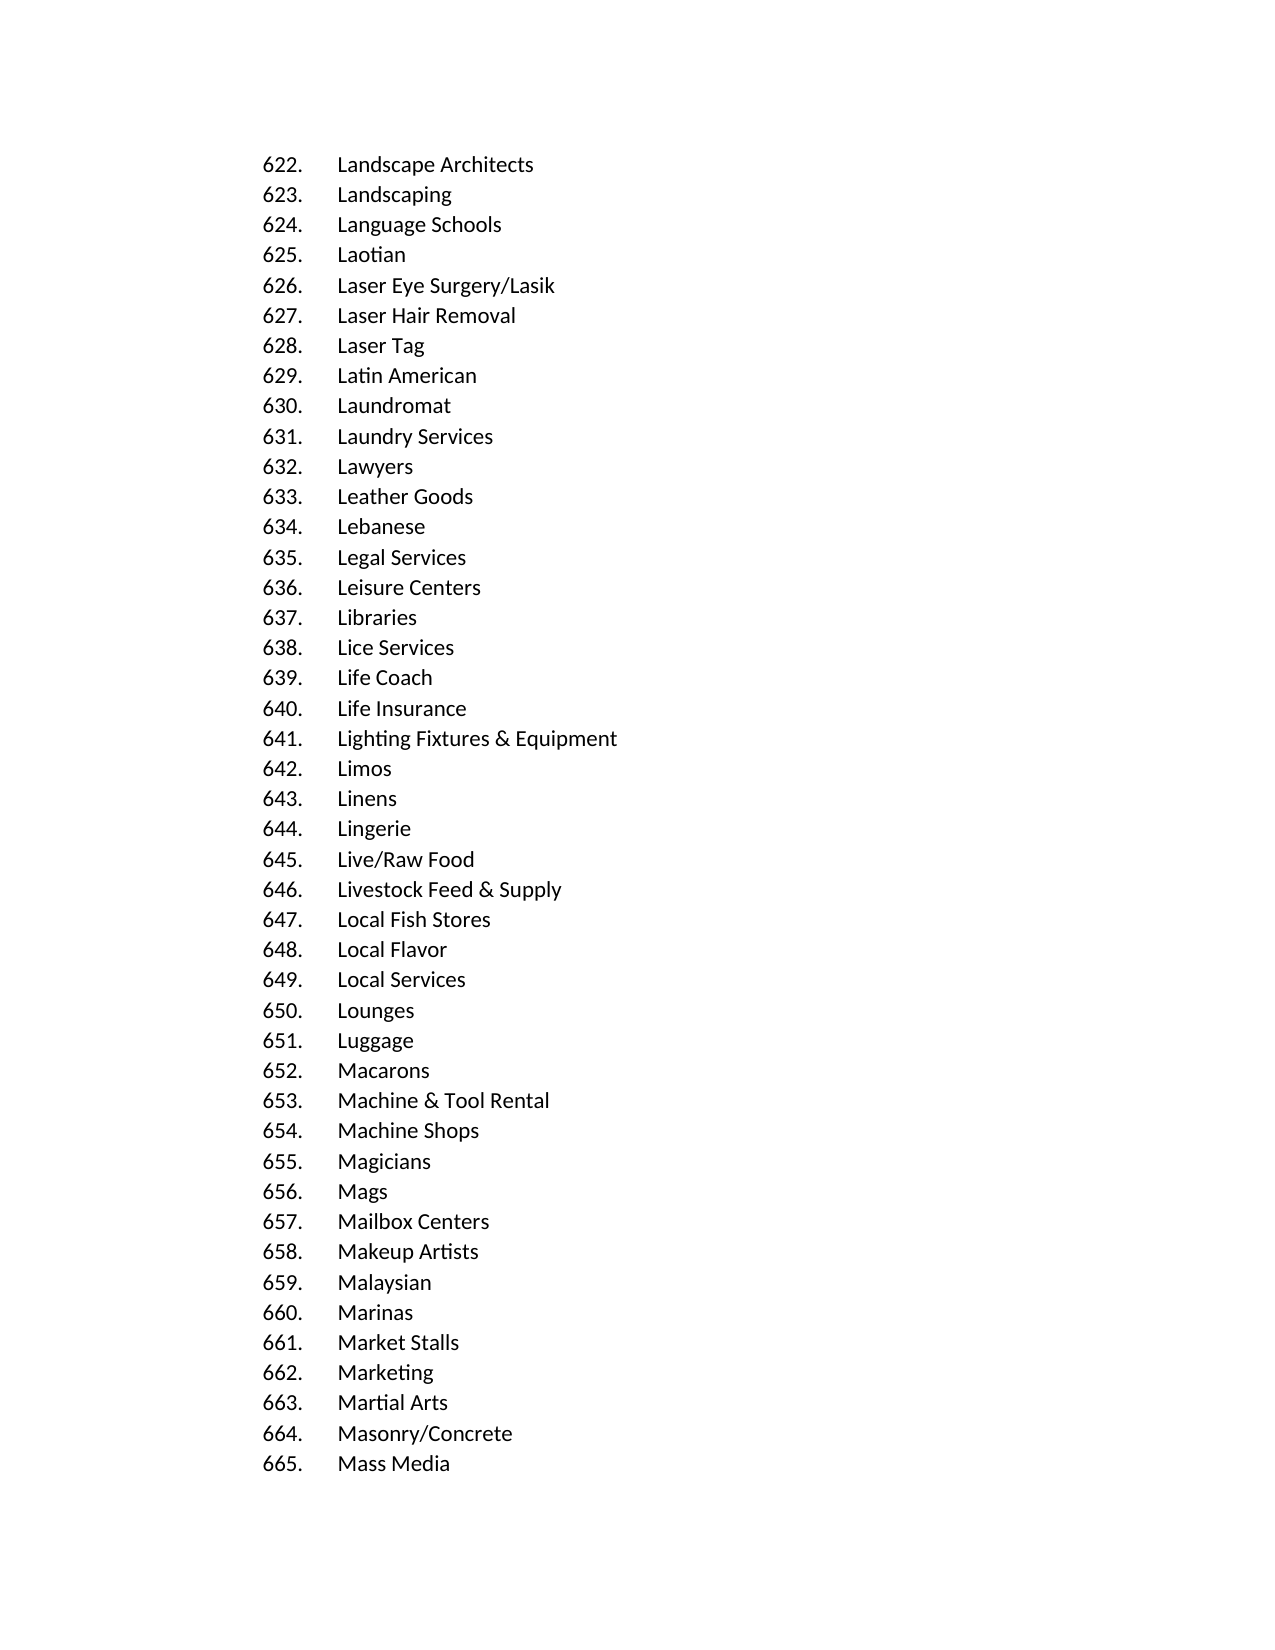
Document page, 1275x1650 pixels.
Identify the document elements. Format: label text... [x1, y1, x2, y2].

list Leisure Centers [262, 573, 1087, 601]
list Lounges [262, 996, 1087, 1024]
list Live/Raw Food [262, 845, 1087, 873]
list Lawyers [262, 452, 1087, 480]
list Masonry/Concrete [262, 1419, 1087, 1447]
list Limos [262, 754, 1087, 782]
list Laundromat [262, 392, 1087, 420]
list Market Stalls [262, 1328, 1087, 1356]
list Life Coach [262, 663, 1087, 692]
list Marinas [262, 1298, 1087, 1326]
list Laser Hair Removal [262, 301, 1087, 329]
list Livestock Feed & Supply [262, 875, 1087, 903]
list Martial Arts [262, 1388, 1087, 1417]
list Landscaping [262, 180, 1087, 208]
list Laundry Services [262, 422, 1087, 450]
list Machine Shops [262, 1117, 1087, 1145]
list Mailbox Centers [262, 1207, 1087, 1235]
list Linens [262, 784, 1087, 812]
list Mags [262, 1177, 1087, 1205]
list Luggage [262, 1026, 1087, 1054]
list Macarons [262, 1056, 1087, 1084]
list Marketing [262, 1358, 1087, 1386]
list Lingerie [262, 814, 1087, 843]
list Machine & Tool Rental [262, 1086, 1087, 1114]
list Landscape Architects [262, 150, 1087, 178]
list Malaysian [262, 1268, 1087, 1296]
list Mass Media [262, 1449, 1087, 1477]
list Lighting Fixtures & Equipment [262, 724, 1087, 752]
list Makeup Artists [262, 1237, 1087, 1266]
list Leather Goods [262, 482, 1087, 510]
list Local Services [262, 966, 1087, 994]
list Life Insurance [262, 694, 1087, 722]
list Lice Services [262, 633, 1087, 661]
list Language Schools [262, 210, 1087, 238]
list Laser Eye Surgery/Lasik [262, 271, 1087, 299]
list Laotian [262, 241, 1087, 269]
list Latin American [262, 361, 1087, 389]
list Legal Services [262, 543, 1087, 571]
list Local Fish Stores [262, 905, 1087, 933]
list Libraries [262, 603, 1087, 631]
list Lebanese [262, 512, 1087, 541]
list Magicians [262, 1147, 1087, 1175]
list Local Flavor [262, 935, 1087, 963]
list Laser Tag [262, 331, 1087, 359]
